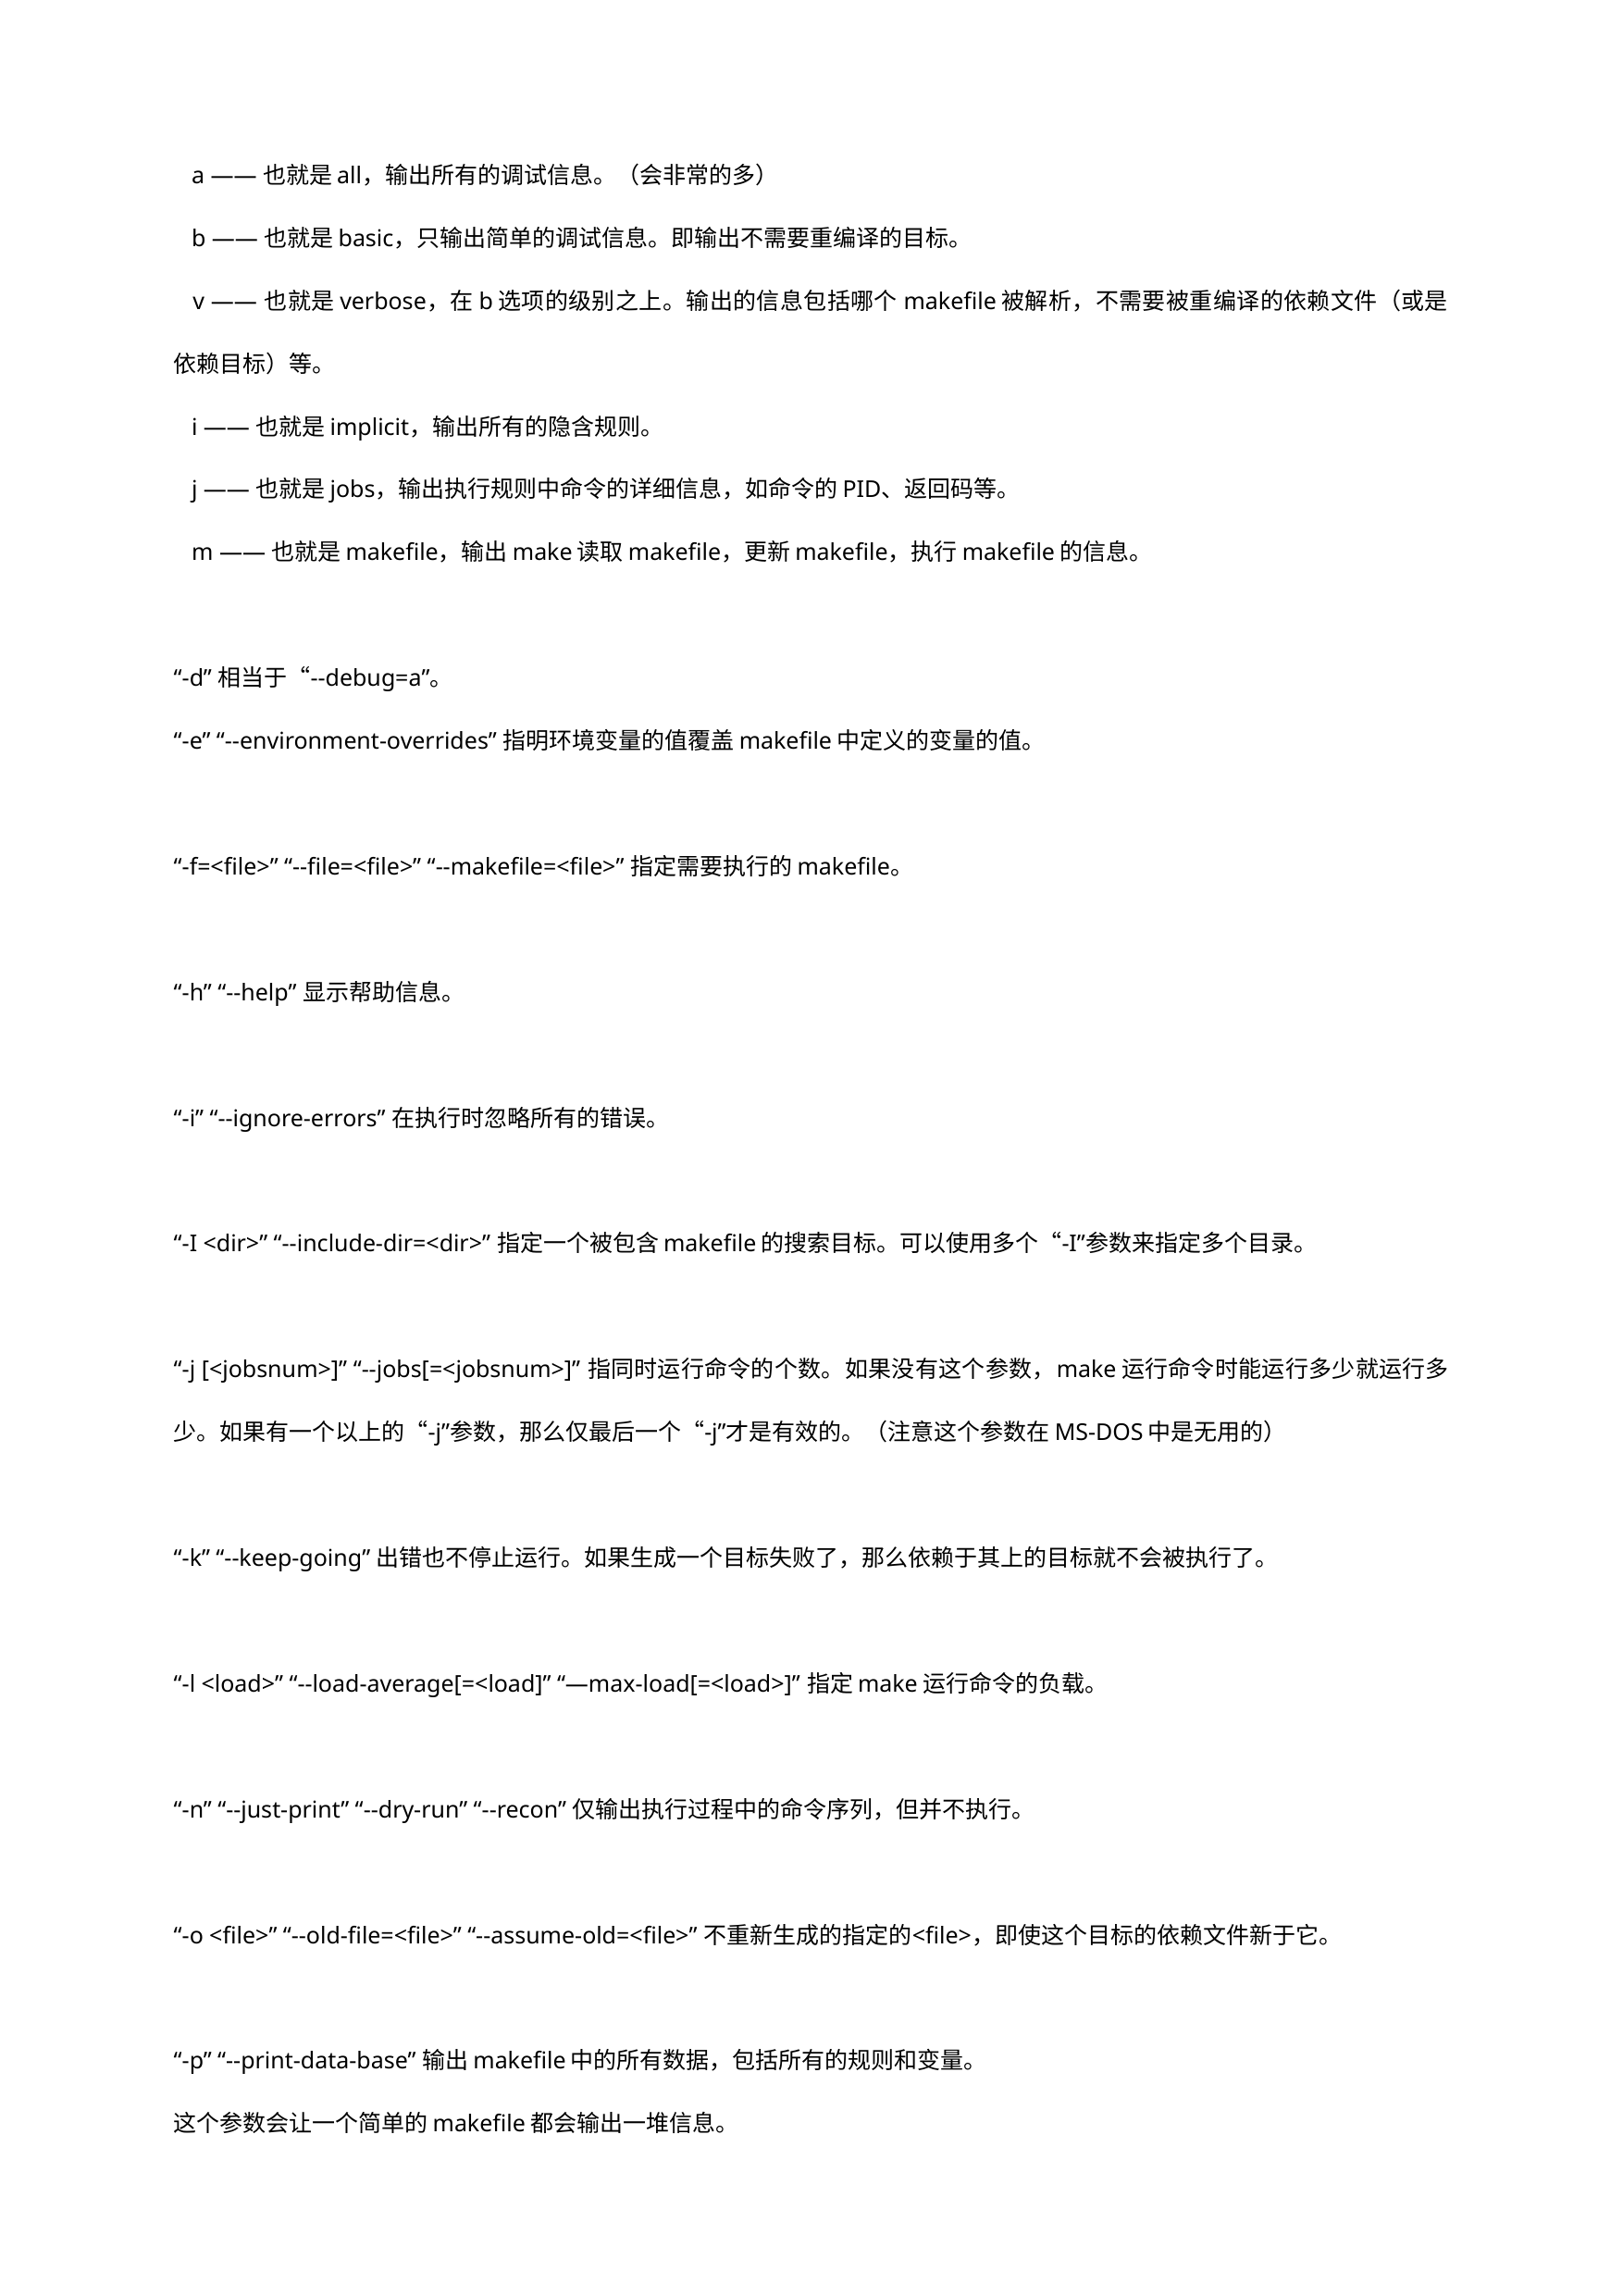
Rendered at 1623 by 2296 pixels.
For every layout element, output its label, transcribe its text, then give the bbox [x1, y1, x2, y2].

text “-o <file>” “--old-file=<file>” “--assume-old=<file>” 不重新生成的指定的<file>，即使这个目标的依赖文件新于它。 [173, 1902, 1449, 1965]
text “-i” “--ignore-errors” 在执行时忽略所有的错误。 [173, 1085, 1449, 1148]
text “-I <dir>” “--include-dir=<dir>” 指定一个被包含makefile的搜索目标。可以使用多个“-I”参数来指定多个目录。 [173, 1210, 1449, 1273]
text i —— 也就是implicit，输出所有的隐含规则。 [173, 393, 1449, 456]
text v —— 也就是verbose，在b选项的级别之上。输出的信息包括哪个makefile被解析，不需要被重编译的依赖文件（或是依赖目标）等。 [173, 267, 1449, 393]
text j —— 也就是jobs，输出执行规则中命令的详细信息，如命令的PID、返回码等。 [173, 456, 1449, 519]
text b —— 也就是basic，只输出简单的调试信息。即输出不需要重编译的目标。 [173, 205, 1449, 267]
text “-d” 相当于“--debug=a”。 [173, 645, 1449, 708]
text 这个参数会让一个简单的makefile都会输出一堆信息。 [173, 2091, 1449, 2153]
text “-k” “--keep-going” 出错也不停止运行。如果生成一个目标失败了，那么依赖于其上的目标就不会被执行了。 [173, 1525, 1449, 1588]
text a —— 也就是all，输出所有的调试信息。（会非常的多） [173, 142, 1449, 205]
text “-j [<jobsnum>]” “--jobs[=<jobsnum>]” 指同时运行命令的个数。如果没有这个参数，make运行命令时能运行多少就运行多少。如果有一个以上的“-j”参数，那么仅最后一个“-j”才是有效的。（注意这个参数在MS-DOS中是无用的） [173, 1336, 1449, 1462]
text “-e” “--environment-overrides” 指明环境变量的值覆盖makefile中定义的变量的值。 [173, 708, 1449, 771]
text “-h” “--help” 显示帮助信息。 [173, 959, 1449, 1022]
text m —— 也就是makefile，输出make读取makefile，更新makefile，执行makefile的信息。 [173, 519, 1449, 582]
text “-n” “--just-print” “--dry-run” “--recon” 仅输出执行过程中的命令序列，但并不执行。 [173, 1776, 1449, 1839]
text “-p” “--print-data-base” 输出makefile中的所有数据，包括所有的规则和变量。 [173, 2028, 1449, 2091]
text “-f=<file>” “--file=<file>” “--makefile=<file>” 指定需要执行的makefile。 [173, 834, 1449, 896]
text “-l <load>” “--load-average[=<load]” “—max-load[=<load>]” 指定make运行命令的负载。 [173, 1650, 1449, 1713]
